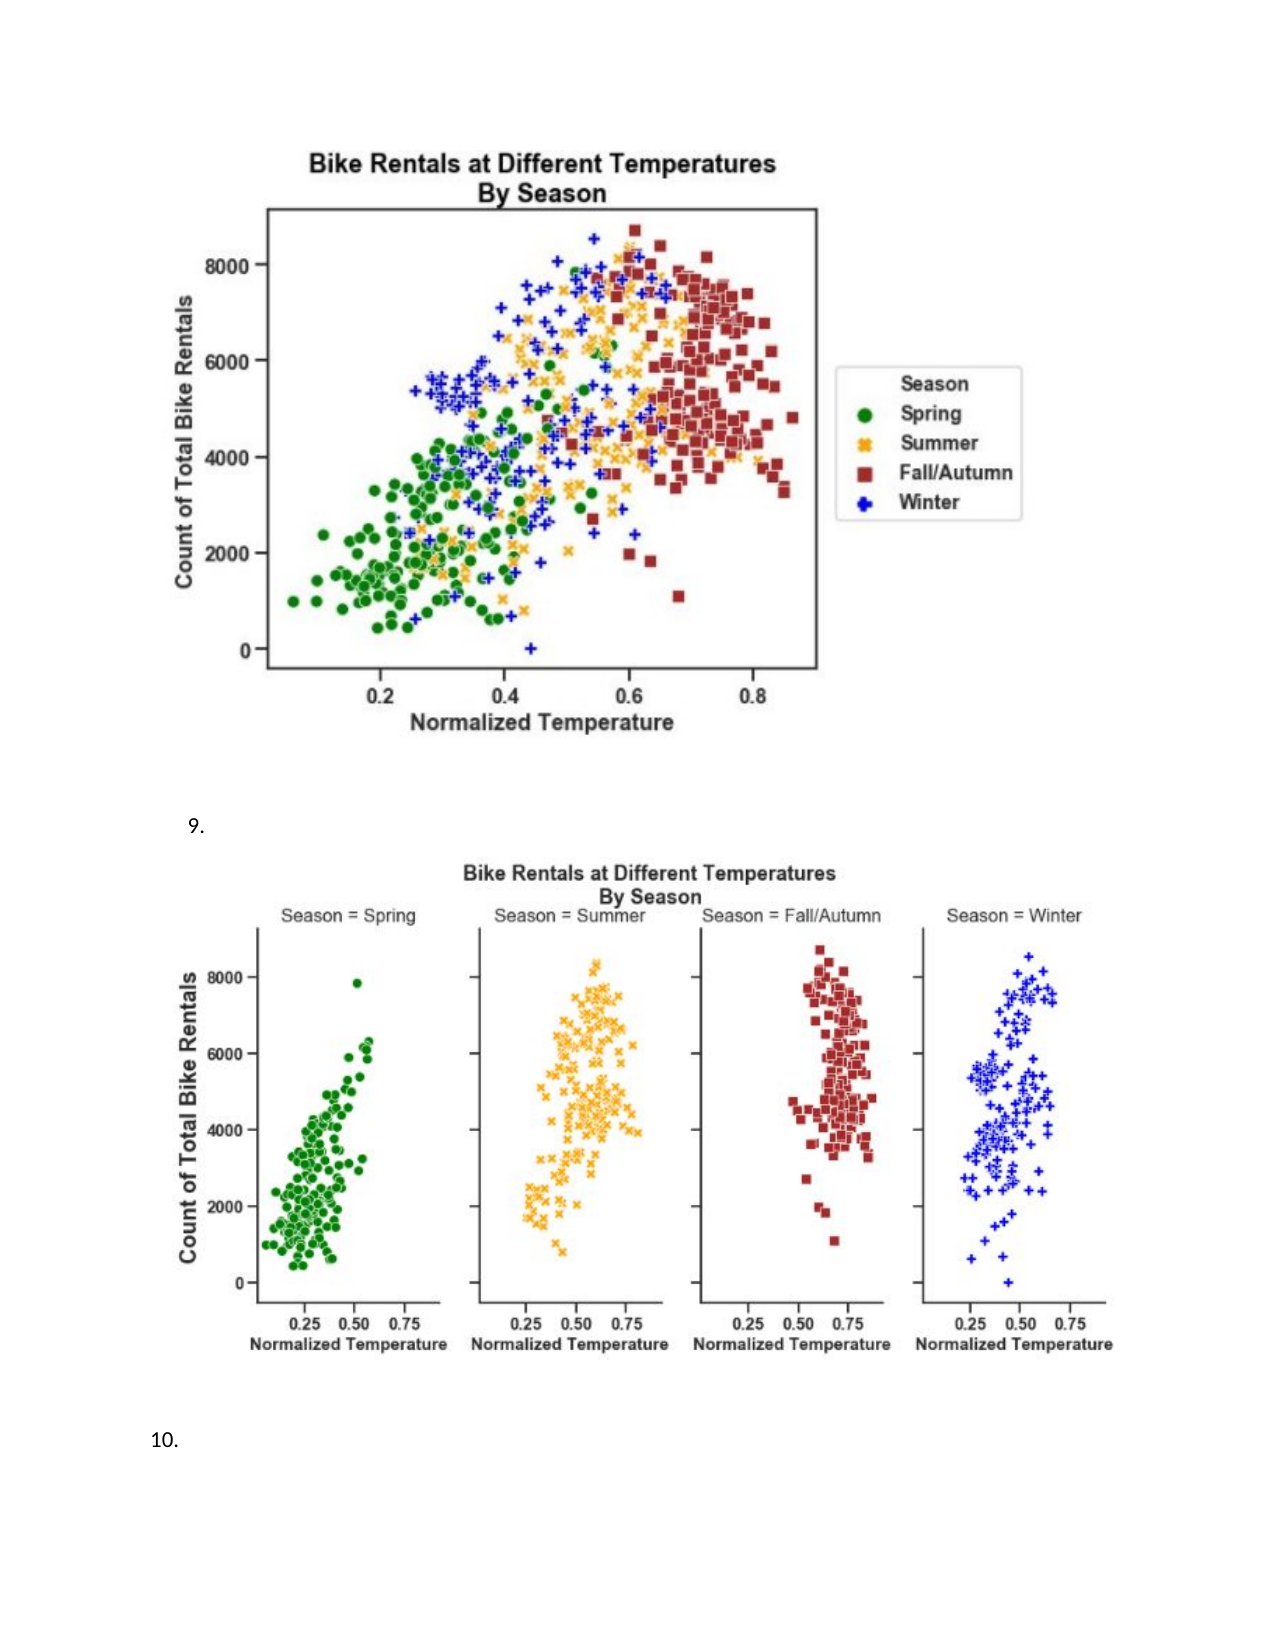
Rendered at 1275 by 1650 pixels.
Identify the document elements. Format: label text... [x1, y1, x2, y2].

picture [150, 150, 1036, 746]
text 10. [150, 1425, 1125, 1453]
picture [150, 857, 1125, 1360]
